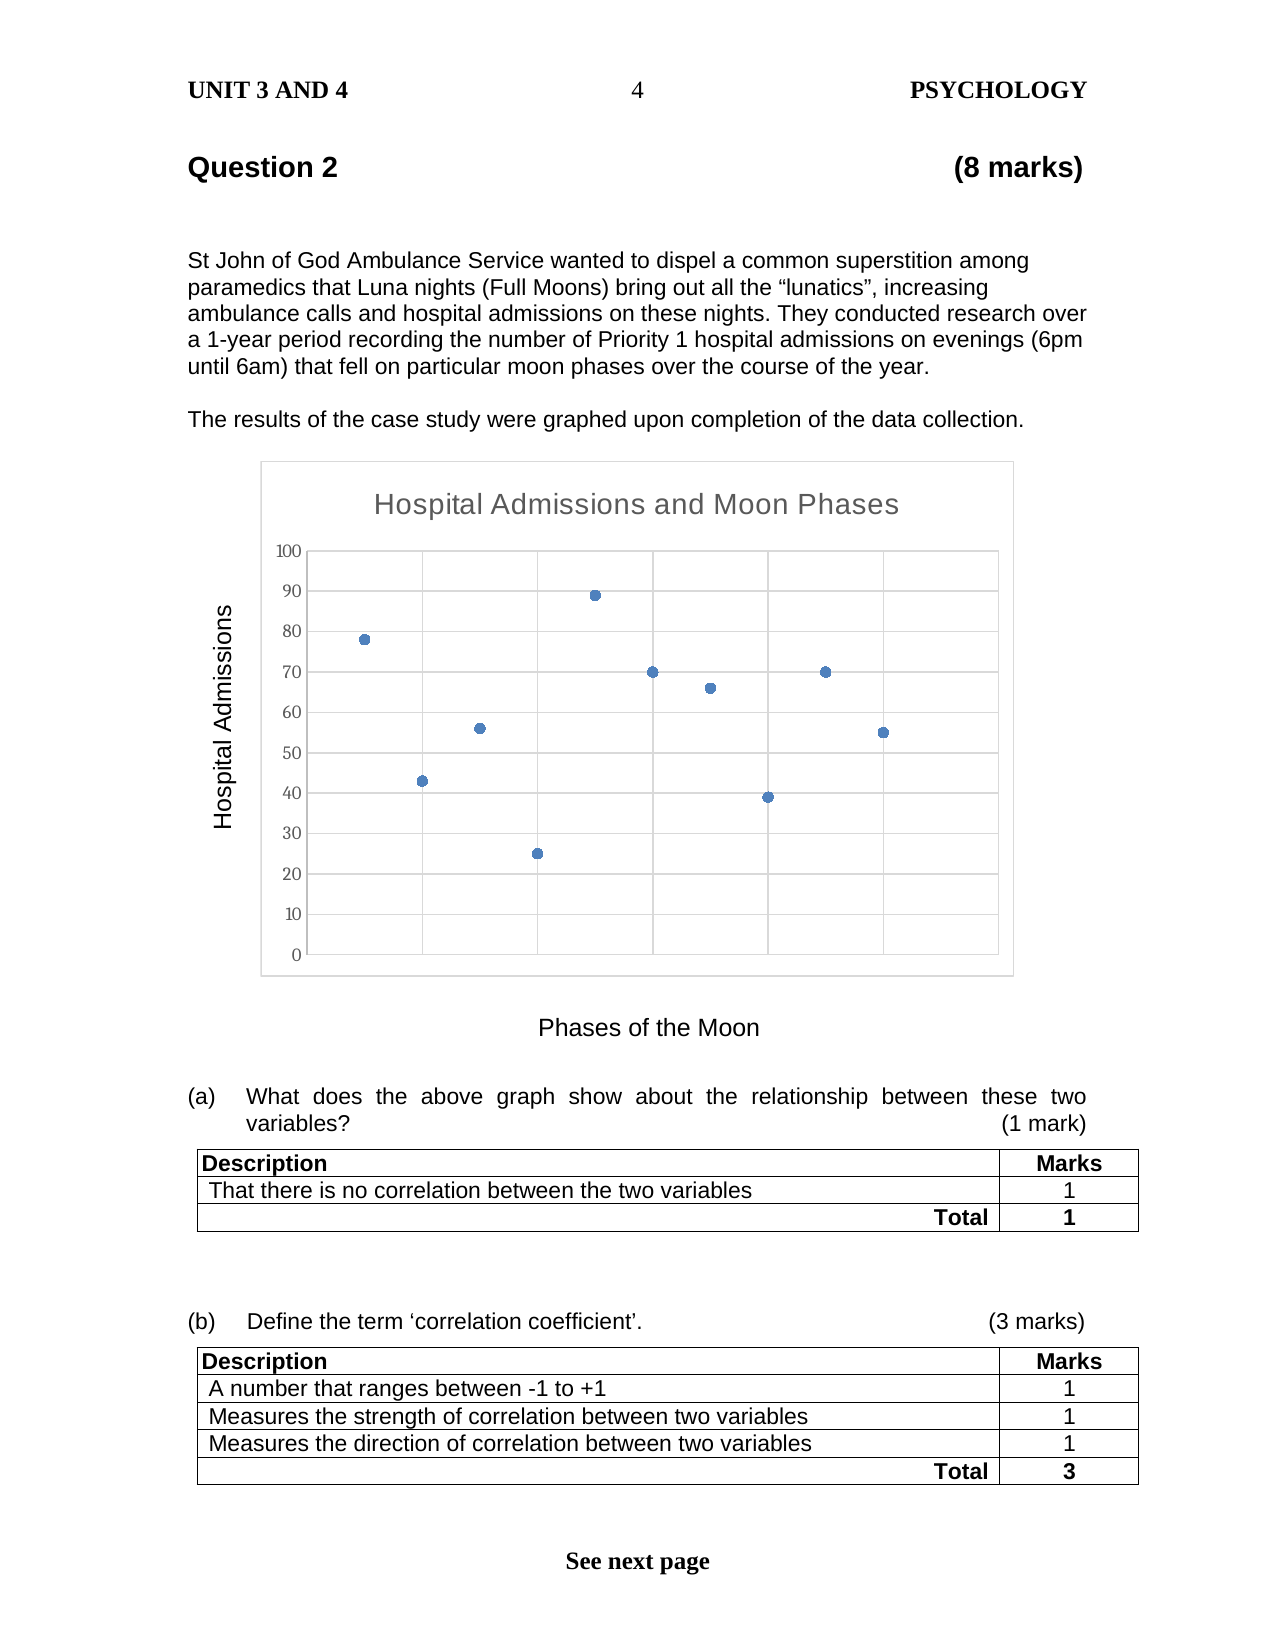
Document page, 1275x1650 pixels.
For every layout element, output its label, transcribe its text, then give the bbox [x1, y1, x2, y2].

table_cell 1 [1000, 1204, 1138, 1231]
table_header Description [198, 1150, 999, 1176]
text The results of the case study were graphed upon completion of the data collection. [187, 406, 1087, 432]
table_cell Measures the strength of correlation between two variables [198, 1403, 999, 1429]
table_cell Measures the direction of correlation between two variables [198, 1430, 999, 1457]
table_cell 1 [1000, 1177, 1138, 1203]
table_header Description [198, 1348, 999, 1374]
text Question 2 (8 marks) [187, 150, 1087, 183]
text (a) What does the above graph show about the relationship between these two variables? (1 mark) [187, 1083, 1087, 1136]
table_cell Total [198, 1204, 999, 1231]
table_cell That there is no correlation between the two variables [198, 1177, 999, 1203]
table_cell 1 [1000, 1375, 1138, 1402]
table_cell 1 [1000, 1430, 1138, 1457]
table_header Marks [1000, 1150, 1138, 1176]
text (b) Define the term ‘correlation coefficient’. (3 marks) [187, 1308, 1087, 1334]
table_cell Total [198, 1458, 999, 1484]
table_header Marks [1000, 1348, 1138, 1374]
table_cell 3 [1000, 1458, 1138, 1484]
table_cell 1 [1000, 1403, 1138, 1429]
text St John of God Ambulance Service wanted to dispel a common superstition among paramedics that Luna nights (Full Moons) bring out all the “lunatics”, increasing ambulance calls and hospital admissions on these nights. They conducted research over a 1-year period recording the number of Priority 1 hospital admissions on evenings (6pm until 6am) that fell on particular moon phases over the course of the year. [187, 247, 1087, 379]
table_cell A number that ranges between -1 to +1 [198, 1375, 999, 1402]
